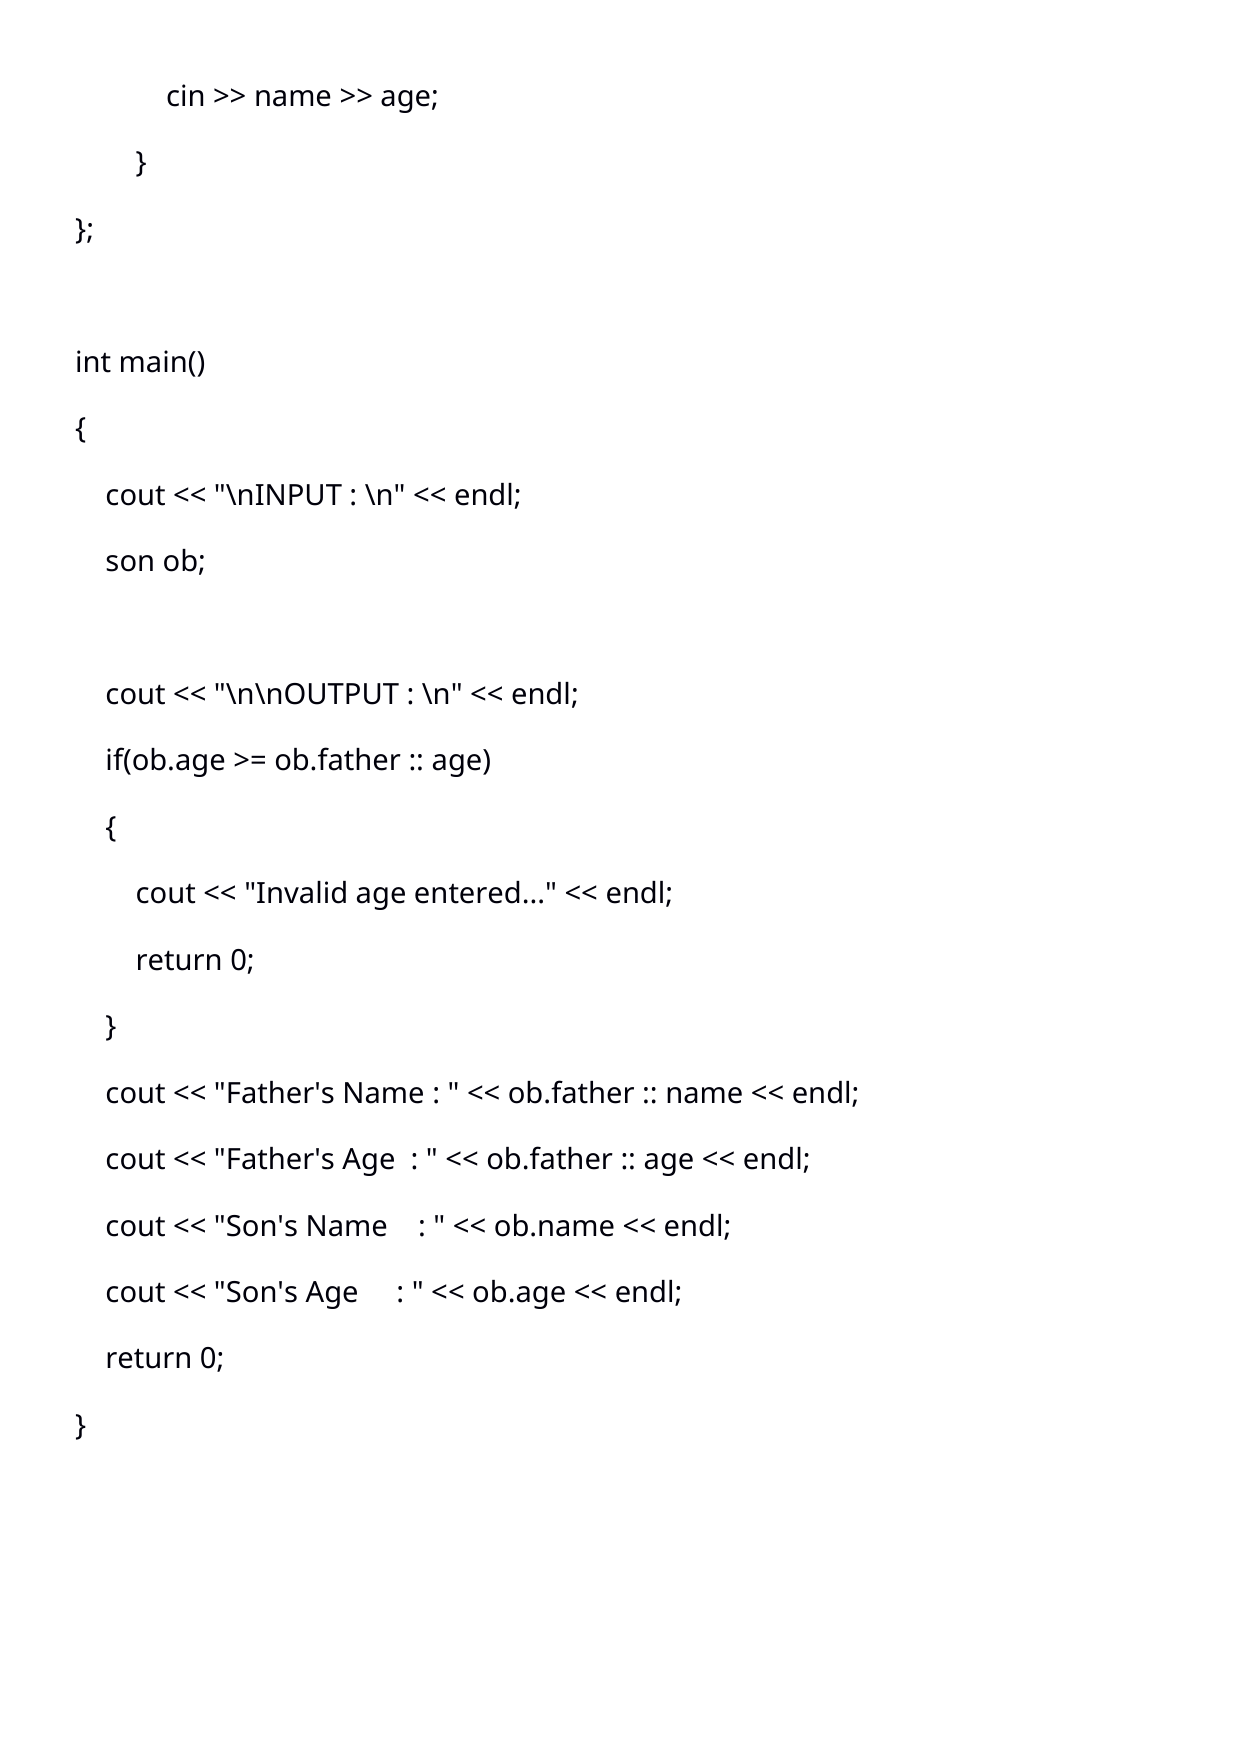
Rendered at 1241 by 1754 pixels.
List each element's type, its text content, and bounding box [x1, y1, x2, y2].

list cout << "\n\nOUTPUT : \n" << endl; [75, 673, 1165, 713]
list cout << "Son's Name : " << ob.name << endl; [75, 1205, 1165, 1244]
list { [75, 407, 1165, 447]
list int main() [75, 341, 1165, 381]
list cout << "Son's Age : " << ob.age << endl; [75, 1271, 1165, 1311]
list }; [75, 208, 1165, 248]
list son ob; [75, 540, 1165, 580]
list cout << "\nINPUT : \n" << endl; [75, 474, 1165, 513]
list } [75, 1404, 1165, 1444]
list } [75, 1005, 1165, 1045]
list return 0; [75, 1338, 1165, 1377]
list cout << "Father's Age : " << ob.father :: age << endl; [75, 1138, 1165, 1178]
list cout << "Father's Name : " << ob.father :: name << endl; [75, 1072, 1165, 1112]
list { [75, 806, 1165, 846]
list cin >> name >> age; [75, 75, 1165, 115]
list return 0; [75, 939, 1165, 979]
list cout << "Invalid age entered..." << endl; [75, 872, 1165, 912]
list } [75, 141, 1165, 181]
list if(ob.age >= ob.father :: age) [75, 739, 1165, 779]
